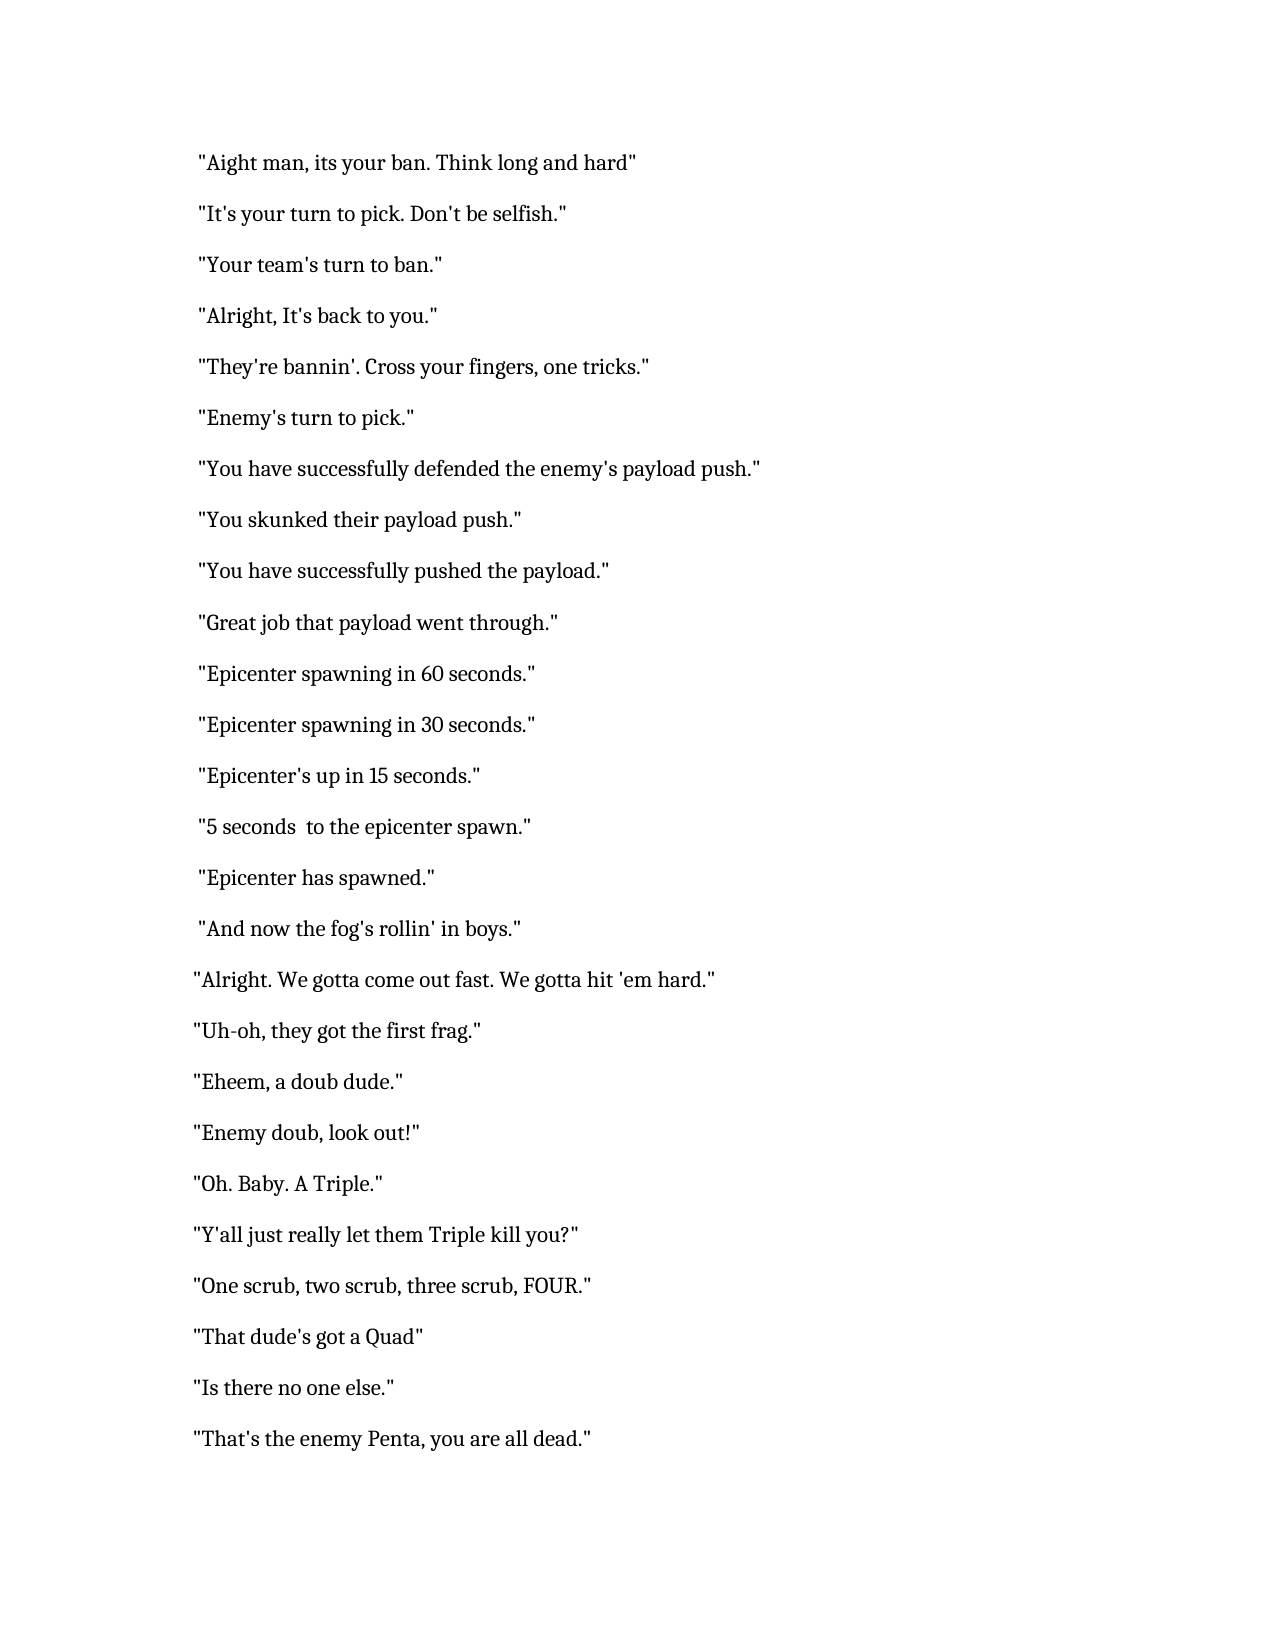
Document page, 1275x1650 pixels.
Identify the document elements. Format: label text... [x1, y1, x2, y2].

text "It's your turn to pick. Don't be selfish." [187, 201, 1087, 227]
text "Epicenter has spawned." [187, 864, 1087, 891]
text "You have successfully defended the enemy's payload push." [187, 456, 1087, 483]
text "That's the enemy Penta, you are all dead." [187, 1426, 1087, 1452]
text "Uh-oh, they got the first frag." [187, 1018, 1087, 1044]
text "Is there no one else." [187, 1375, 1087, 1401]
text "Epicenter's up in 15 seconds." [187, 762, 1087, 789]
text "Y'all just really let them Triple kill you?" [187, 1222, 1087, 1248]
text "You have successfully pushed the payload." [187, 558, 1087, 585]
text "And now the fog's rollin' in boys." [187, 916, 1087, 942]
text "Aight man, its your ban. Think long and hard" [187, 150, 1087, 176]
text "Enemy's turn to pick." [187, 405, 1087, 432]
text "That dude's got a Quad" [187, 1324, 1087, 1350]
text "Your team's turn to ban." [187, 252, 1087, 278]
text "Great job that payload went through." [187, 609, 1087, 636]
text "Epicenter spawning in 30 seconds." [187, 711, 1087, 738]
text "Alright, It's back to you." [187, 303, 1087, 329]
text "Eheem, a doub dude." [187, 1069, 1087, 1095]
text "You skunked their payload push." [187, 507, 1087, 534]
text "Oh. Baby. A Triple." [187, 1171, 1087, 1197]
text "Enemy doub, look out!" [187, 1120, 1087, 1146]
text "They're bannin'. Cross your fingers, one tricks." [187, 354, 1087, 381]
text "Epicenter spawning in 60 seconds." [187, 660, 1087, 687]
text "One scrub, two scrub, three scrub, FOUR." [187, 1273, 1087, 1299]
text "Alright. We gotta come out fast. We gotta hit 'em hard." [187, 967, 1087, 993]
text "5 seconds to the epicenter spawn." [187, 813, 1087, 840]
